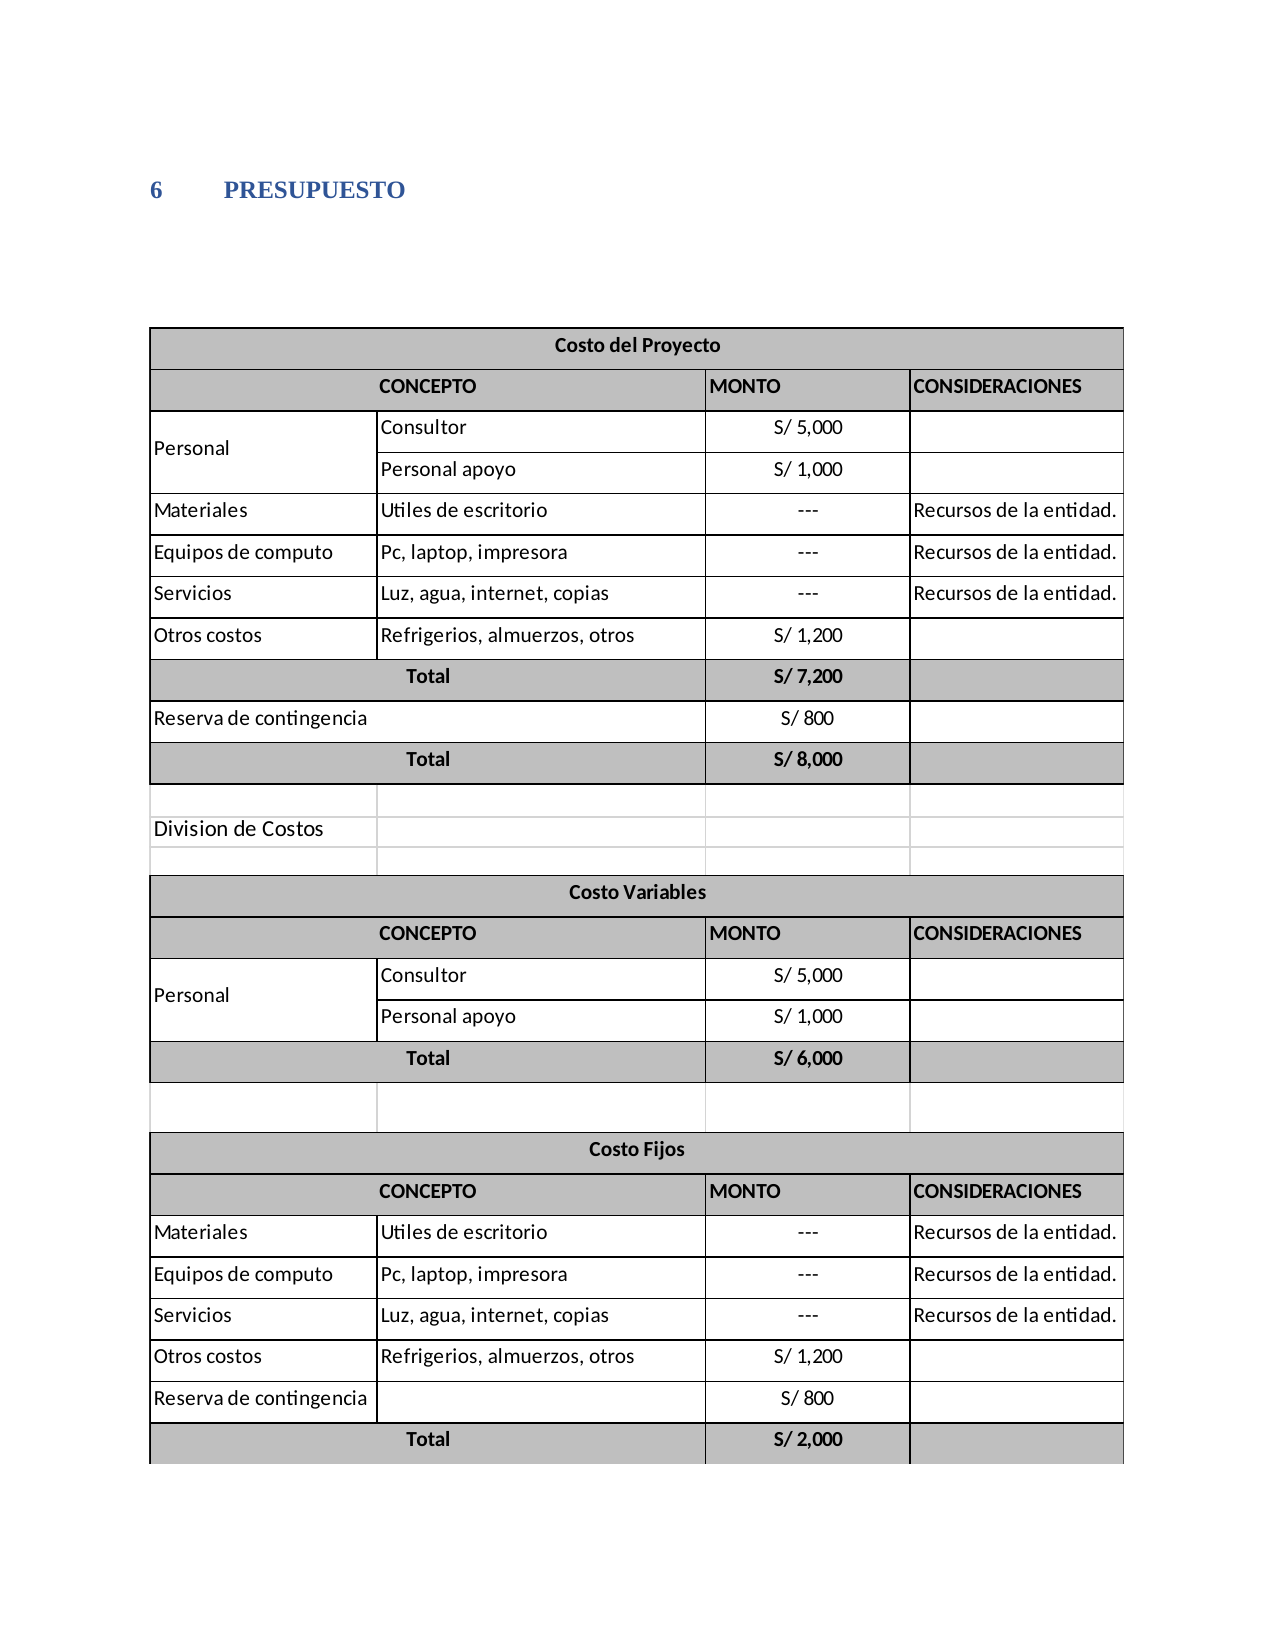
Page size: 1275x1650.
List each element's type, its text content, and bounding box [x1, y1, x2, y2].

subtitle 6 PRESUPUESTO [150, 175, 1125, 204]
